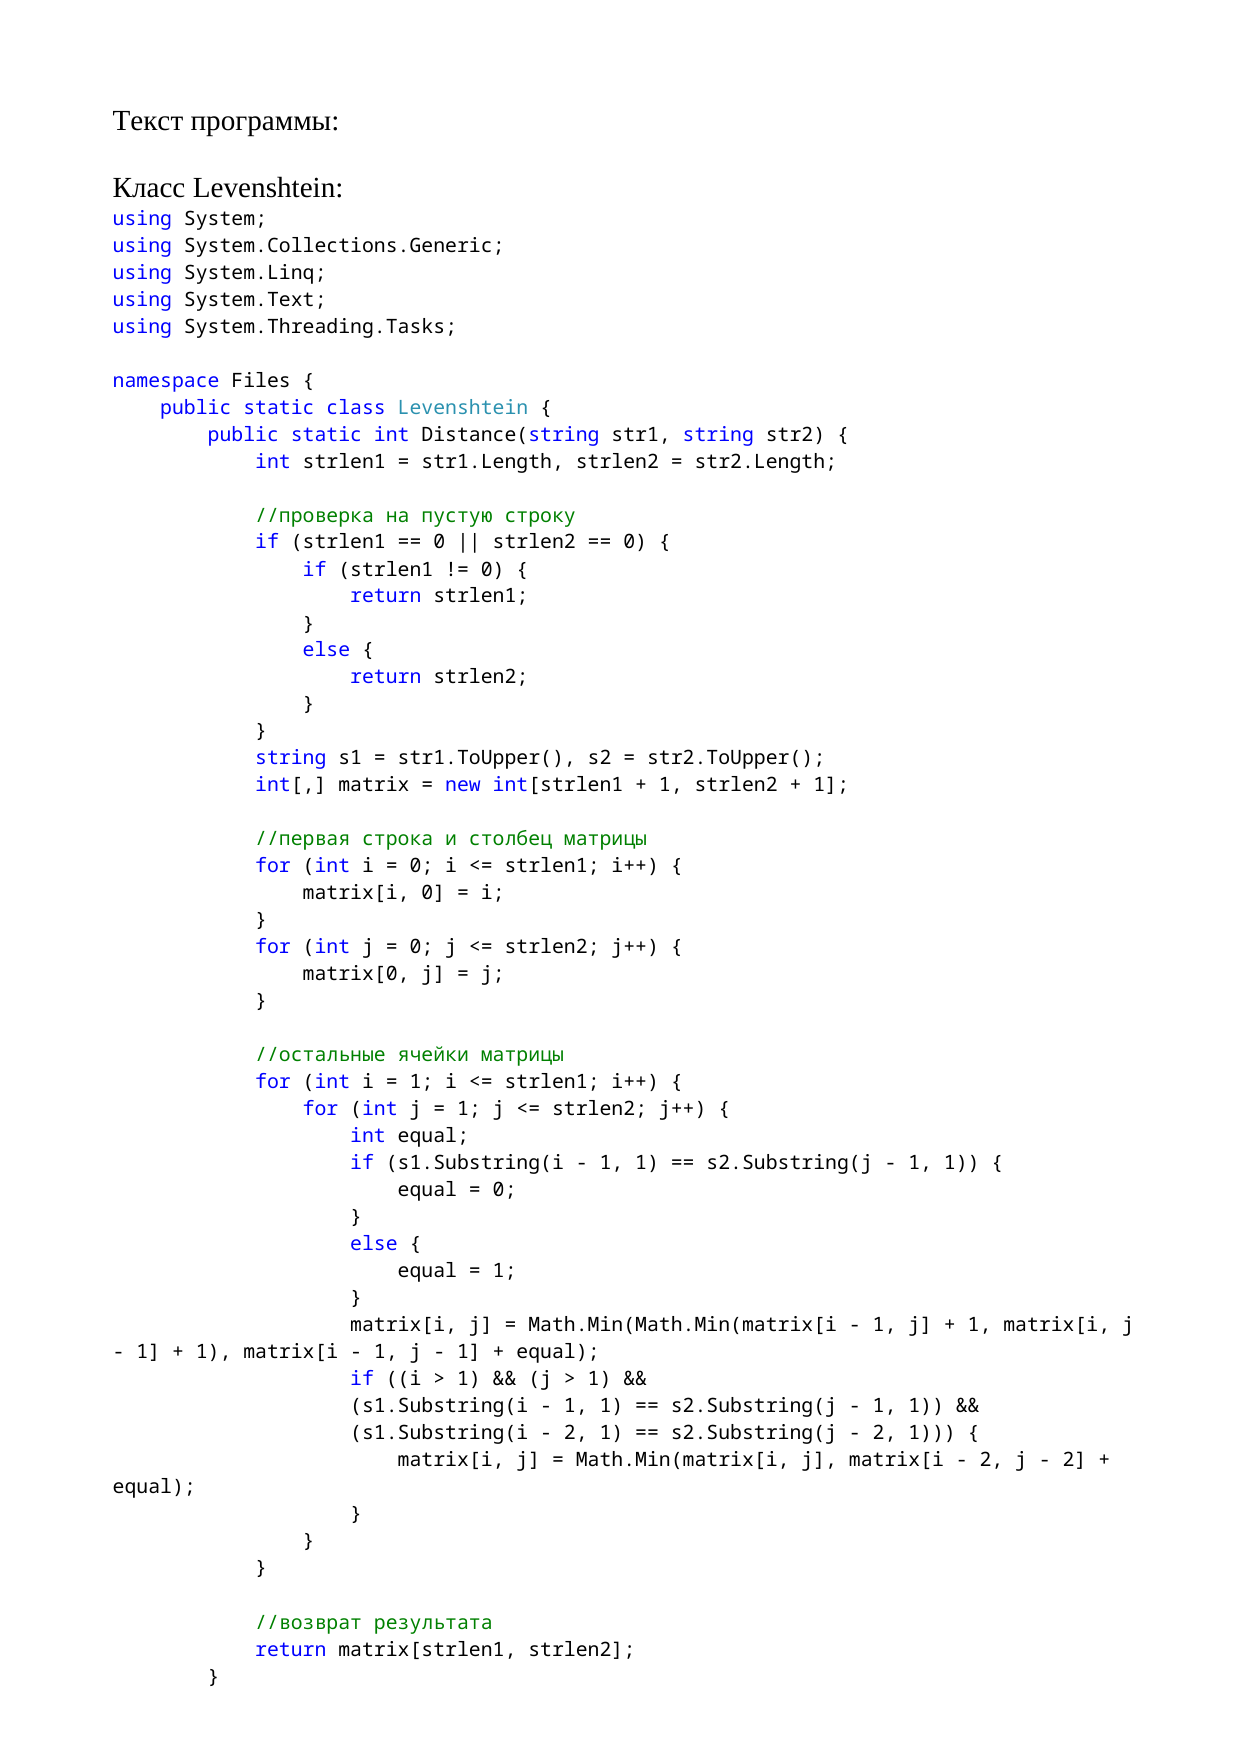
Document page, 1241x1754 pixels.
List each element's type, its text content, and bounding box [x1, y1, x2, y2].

text //проверка на пустую строку [112, 501, 1152, 528]
text } [112, 690, 1152, 717]
text equal = 1; [112, 1256, 1152, 1283]
text } [112, 1553, 1152, 1580]
text } [112, 1499, 1152, 1526]
text using System.Text; [112, 285, 1152, 312]
text } [112, 1202, 1152, 1229]
text } [112, 986, 1152, 1013]
text string s1 = str1.ToUpper(), s2 = str2.ToUpper(); [112, 744, 1152, 771]
text if ((i > 1) && (j > 1) && [112, 1364, 1152, 1391]
text Текст программы: [112, 103, 1152, 137]
text } [112, 1662, 1152, 1689]
text //первая строка и столбец матрицы [112, 824, 1152, 852]
text for (int i = 1; i <= strlen1; i++) { [112, 1067, 1152, 1094]
text int[,] matrix = new int[strlen1 + 1, strlen2 + 1]; [112, 771, 1152, 798]
text public static int Distance(string str1, string str2) { [112, 420, 1152, 447]
text if (strlen1 != 0) { [112, 555, 1152, 582]
text for (int i = 0; i <= strlen1; i++) { [112, 852, 1152, 878]
text return strlen2; [112, 663, 1152, 690]
text } [112, 1526, 1152, 1553]
text matrix[i, 0] = i; [112, 878, 1152, 906]
text public static class Levenshtein { [112, 393, 1152, 420]
text using System.Threading.Tasks; [112, 312, 1152, 339]
text } [112, 906, 1152, 932]
text //остальные ячейки матрицы [112, 1040, 1152, 1067]
text } [112, 609, 1152, 636]
text for (int j = 1; j <= strlen2; j++) { [112, 1094, 1152, 1121]
text } [112, 1283, 1152, 1310]
text matrix[i, j] = Math.Min(Math.Min(matrix[i - 1, j] + 1, matrix[i, j - 1] + 1), matrix[i - 1, j - 1] + equal); [112, 1310, 1152, 1364]
text int equal; [112, 1121, 1152, 1148]
text if (s1.Substring(i - 1, 1) == s2.Substring(j - 1, 1)) { [112, 1148, 1152, 1175]
text else { [112, 1229, 1152, 1256]
text for (int j = 0; j <= strlen2; j++) { [112, 932, 1152, 959]
text int strlen1 = str1.Length, strlen2 = str2.Length; [112, 447, 1152, 474]
text using System.Collections.Generic; [112, 231, 1152, 258]
text (s1.Substring(i - 2, 1) == s2.Substring(j - 2, 1))) { [112, 1418, 1152, 1445]
text (s1.Substring(i - 1, 1) == s2.Substring(j - 1, 1)) && [112, 1391, 1152, 1418]
text } [112, 717, 1152, 744]
text matrix[0, j] = j; [112, 959, 1152, 986]
text if (strlen1 == 0 || strlen2 == 0) { [112, 528, 1152, 555]
text using System.Linq; [112, 258, 1152, 285]
text matrix[i, j] = Math.Min(matrix[i, j], matrix[i - 2, j - 2] + equal); [112, 1445, 1152, 1499]
text using System; [112, 204, 1152, 231]
text Класс Levenshtein: [112, 171, 1152, 204]
text return matrix[strlen1, strlen2]; [112, 1635, 1152, 1662]
text equal = 0; [112, 1175, 1152, 1202]
text //возврат результата [112, 1608, 1152, 1635]
text return strlen1; [112, 582, 1152, 609]
text else { [112, 636, 1152, 663]
text namespace Files { [112, 366, 1152, 393]
